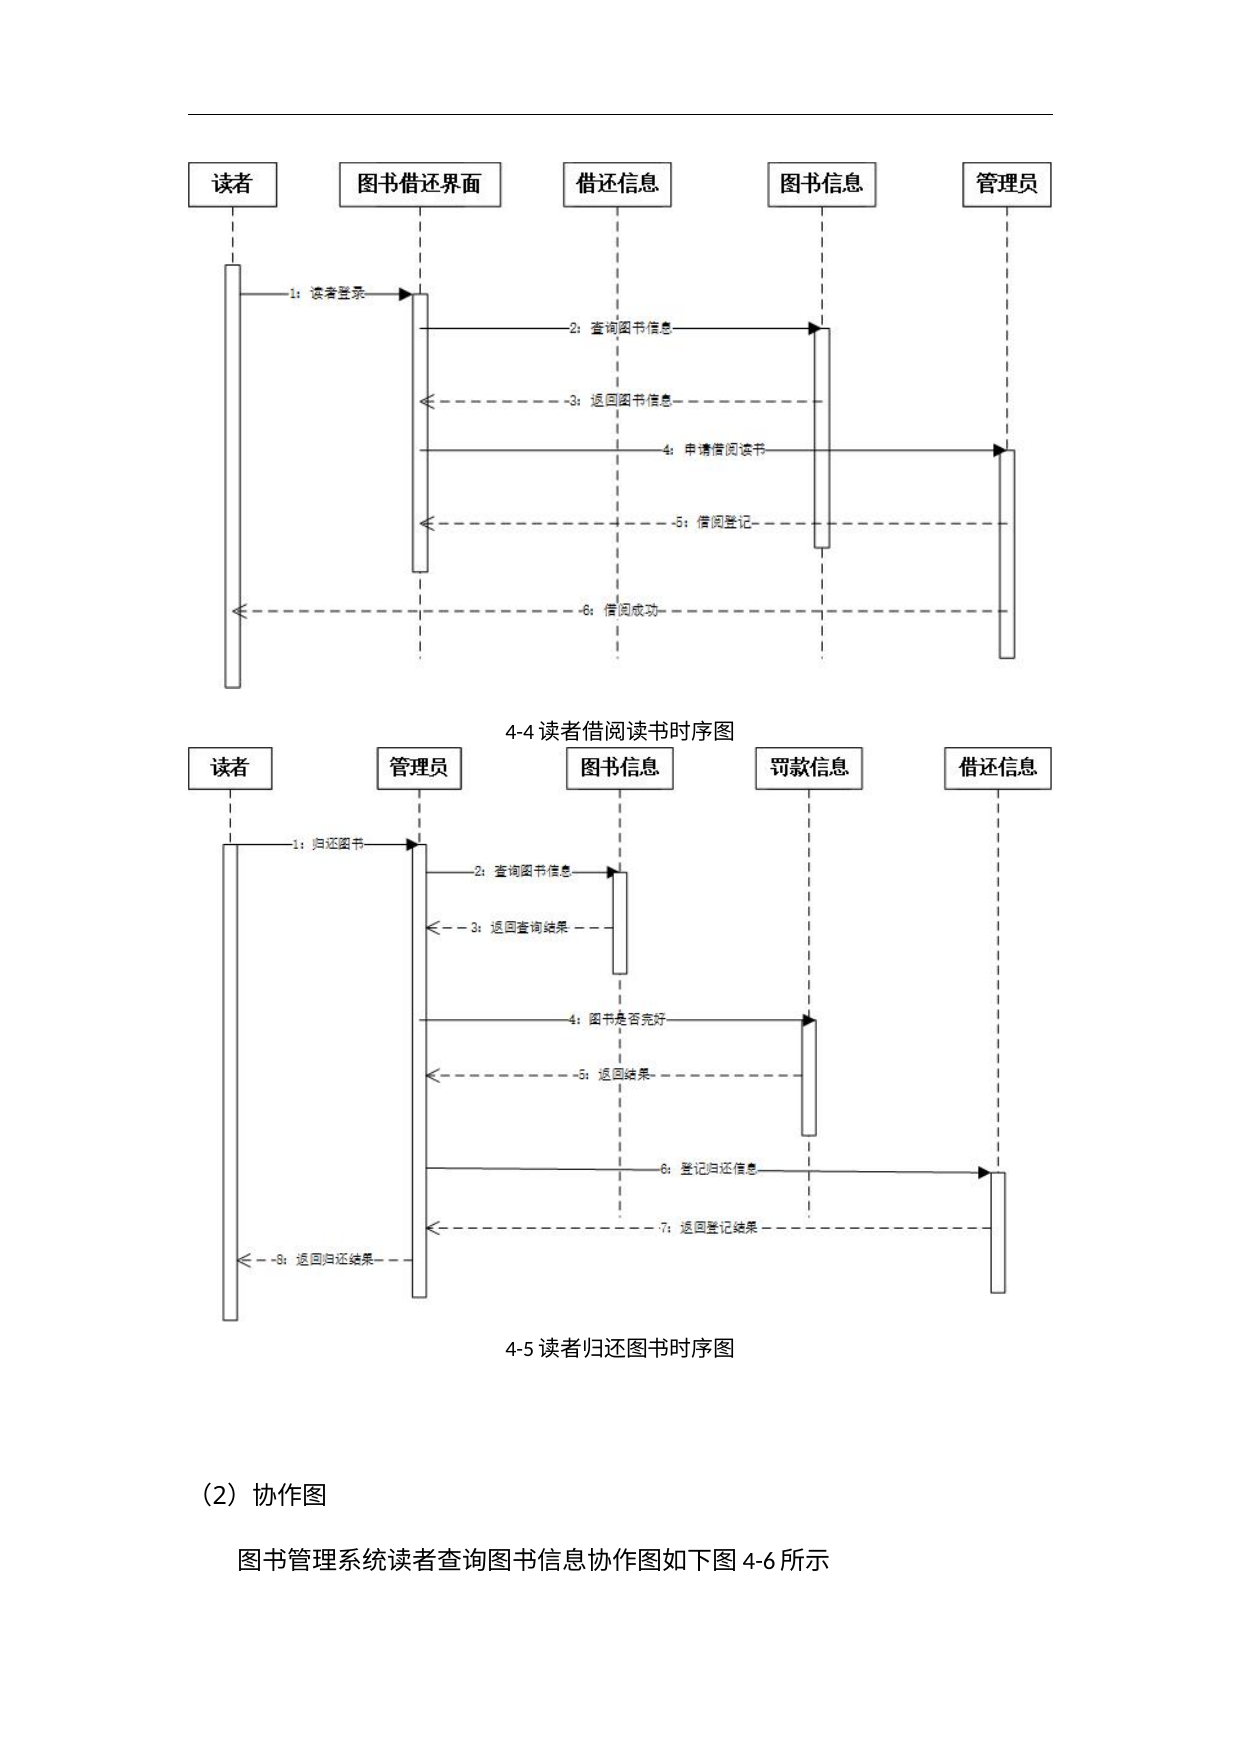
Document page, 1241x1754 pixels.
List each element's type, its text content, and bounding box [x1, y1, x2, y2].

text 图书管理系统读者查询图书信息协作图如下图4-6所示 [187, 1527, 1053, 1592]
list 协作图 [187, 1462, 1053, 1527]
picture [187, 747, 1053, 1322]
text 4-5读者归还图书时序图 [187, 1332, 1053, 1364]
picture [187, 162, 1053, 689]
text 4-4读者借阅读书时序图 [187, 714, 1053, 747]
